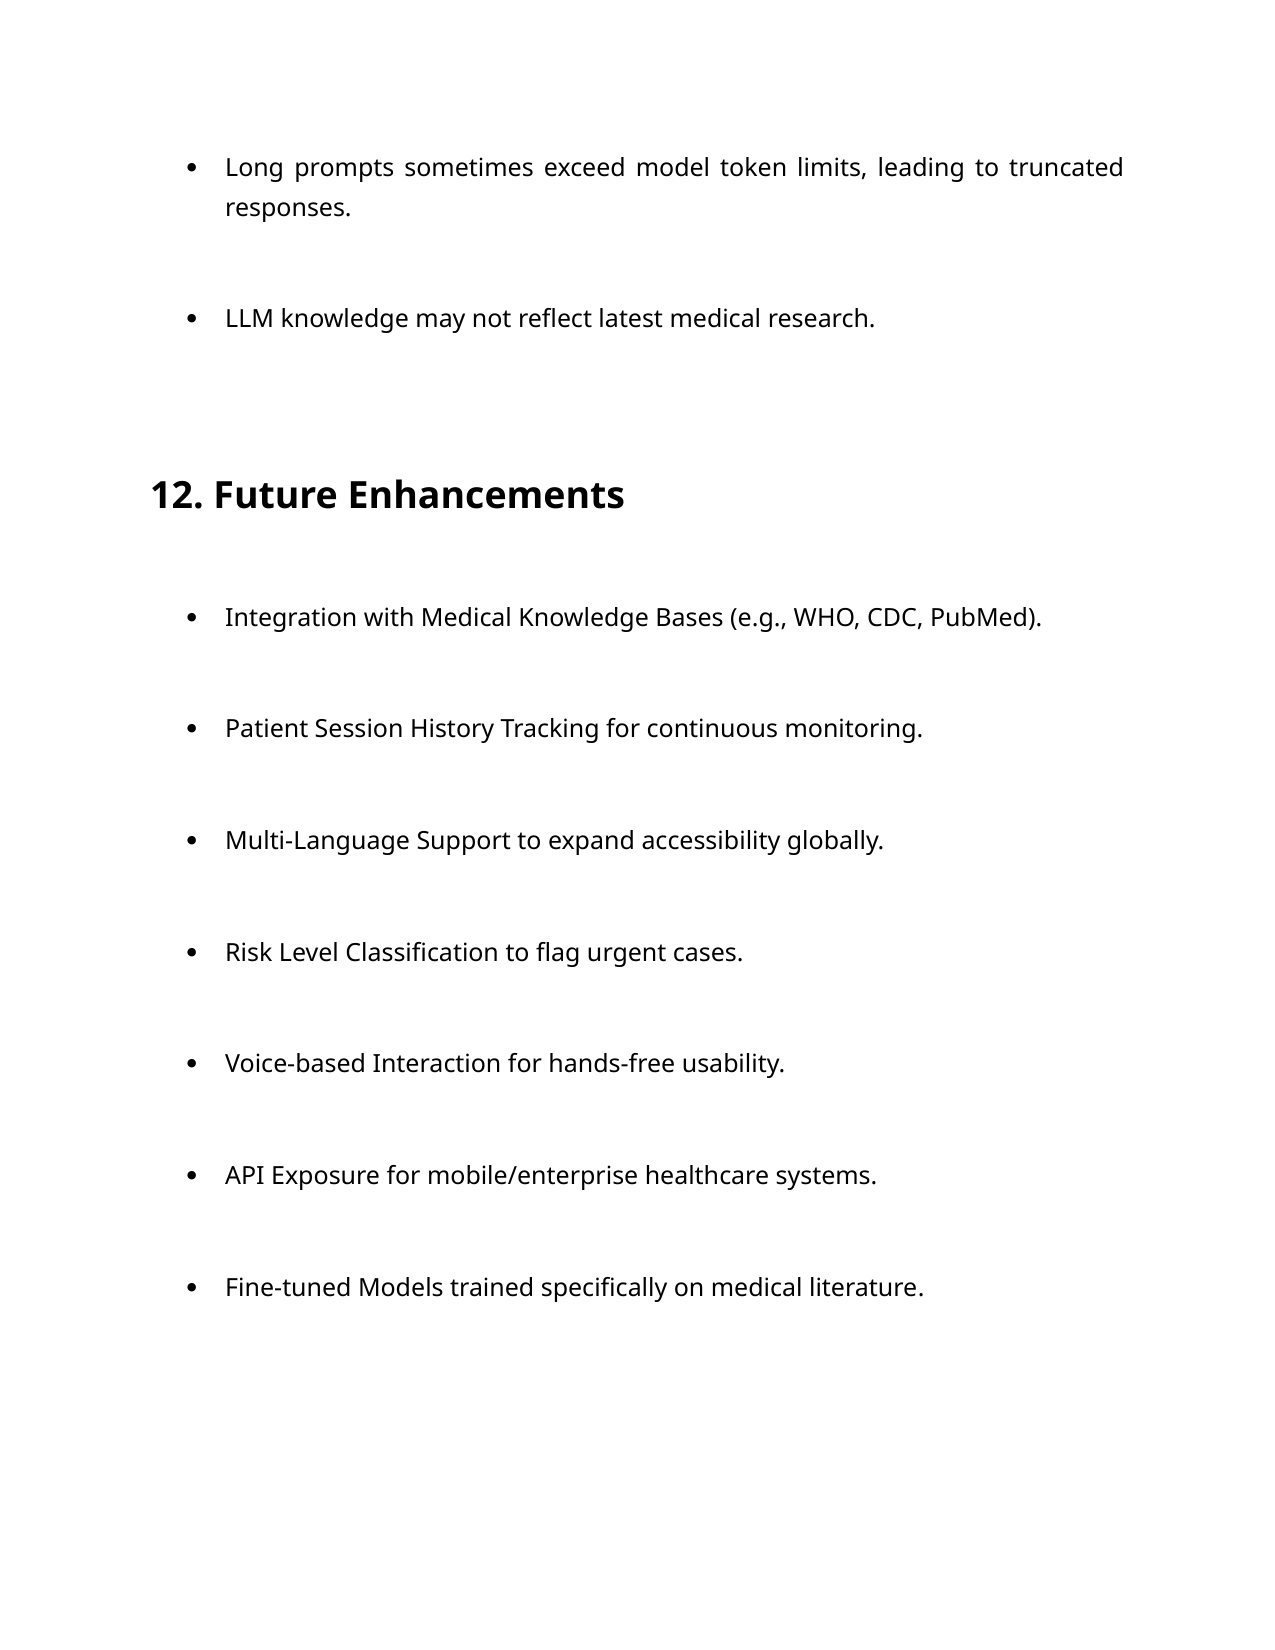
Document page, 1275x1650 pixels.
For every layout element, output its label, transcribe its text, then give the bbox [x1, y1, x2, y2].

text 12. Future Enhancements [150, 468, 1125, 519]
list API Exposure for mobile/enterprise healthcare systems. [187, 1158, 1125, 1192]
list Multi-Language Support to expand accessibility globally. [187, 823, 1125, 857]
list Patient Session History Tracking for continuous monitoring. [187, 711, 1125, 745]
list Integration with Medical Knowledge Bases (e.g., WHO, CDC, PubMed). [187, 599, 1125, 633]
list Voice-based Interaction for hands-free usability. [187, 1046, 1125, 1080]
list Risk Level Classification to flag urgent cases. [187, 934, 1125, 968]
list LLM knowledge may not reflect latest medical research. [187, 301, 1125, 335]
list Long prompts sometimes exceed model token limits, leading to truncated responses. [187, 150, 1125, 223]
list Fine-tuned Models trained specifically on medical literature. [187, 1269, 1125, 1303]
